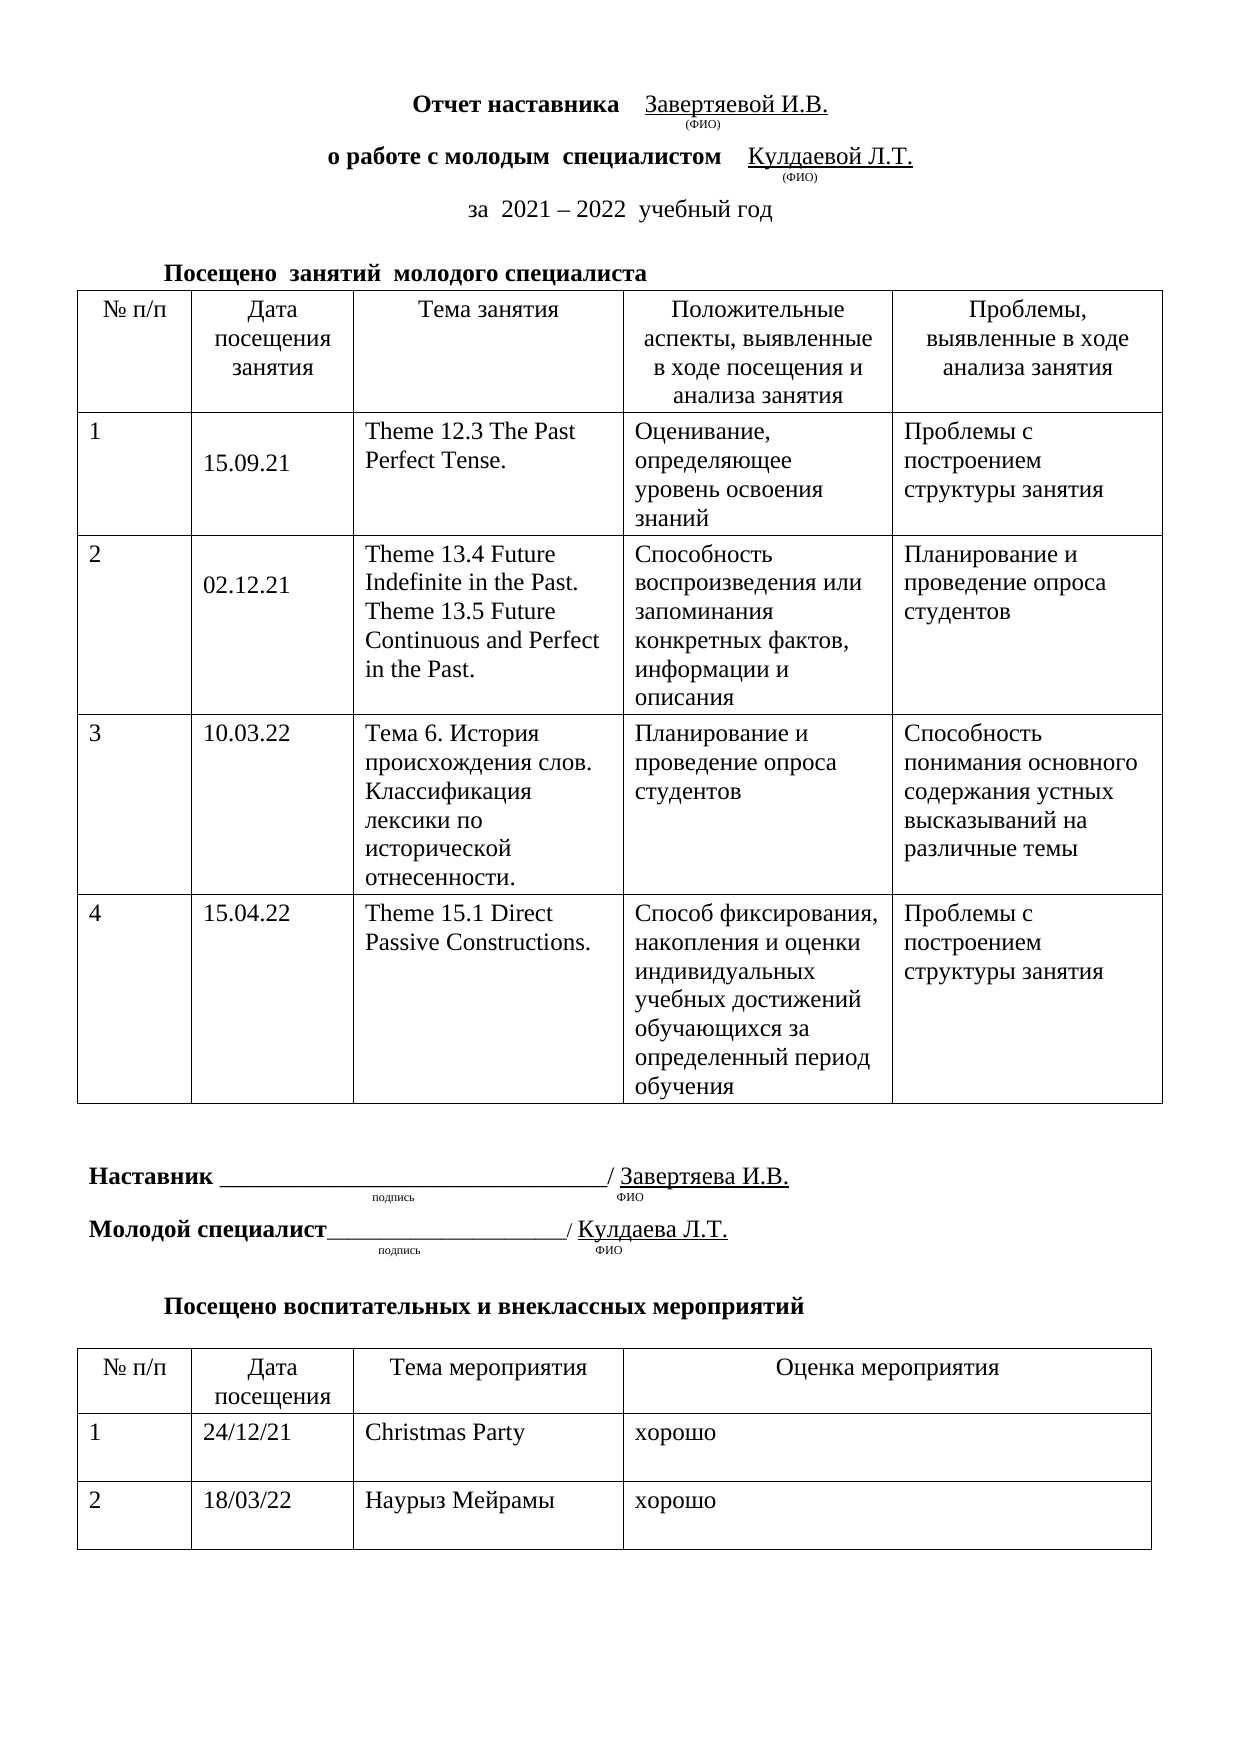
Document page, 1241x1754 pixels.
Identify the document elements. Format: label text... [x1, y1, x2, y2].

table_cell Theme 12.3 The Past Perfect Tense. [354, 413, 623, 534]
text Наставник _______________________________/ Завертяева И.В. [89, 1161, 1152, 1190]
table_header Дата посещения занятия [192, 291, 353, 412]
table_cell Планирование и проведение опроса студентов [624, 715, 892, 894]
table_cell хорошо [624, 1482, 1151, 1549]
table_cell Способность воспроизведения или запоминания конкретных фактов, информации и описания [624, 536, 892, 714]
table_cell 1 [78, 413, 191, 534]
text (ФИО) [89, 170, 1152, 194]
text о работе с молодым специалистом Кулдаевой Л.Т. [89, 141, 1152, 170]
text подпись ФИО [89, 1243, 1152, 1267]
text (ФИО) [89, 117, 1152, 141]
table_cell 15.09.21 [192, 413, 353, 534]
table_header № п/п [78, 1349, 191, 1413]
table_cell Тема 6. История происхождения слов. Классификация лексики по исторической отнесенности. [354, 715, 623, 894]
table_cell Способ фиксирования, накопления и оценки индивидуальных учебных достижений обучающихся за определенный период обучения [624, 895, 892, 1103]
table_header Оценка мероприятия [624, 1349, 1151, 1413]
text за 2021 – 2022 учебный год [89, 194, 1152, 223]
table_cell Наурыз Мейрамы [354, 1482, 623, 1549]
table_cell 10.03.22 [192, 715, 353, 894]
table_header Дата посещения [192, 1349, 353, 1413]
table_cell 1 [78, 1414, 191, 1481]
table_header Тема занятия [354, 291, 623, 412]
table_cell 2 [78, 1482, 191, 1549]
table_cell Планирование и проведение опроса студентов [893, 536, 1162, 714]
table_header Проблемы, выявленные в ходе анализа занятия [893, 291, 1162, 412]
table_cell Оценивание, определяющее уровень освоения знаний [624, 413, 892, 534]
table_header Положительные аспекты, выявленные в ходе посещения и анализа занятия [624, 291, 892, 412]
table_cell 15.04.22 [192, 895, 353, 1103]
text Посещено занятий молодого специалиста [164, 258, 1152, 287]
table_cell 18/03/22 [192, 1482, 353, 1549]
table_header Тема мероприятия [354, 1349, 623, 1413]
text Отчет наставника Завертяевой И.В. [89, 89, 1152, 117]
text Молодой специалист_______________________/ Кулдаева Л.Т. [89, 1214, 1152, 1243]
text Посещено воспитательных и внеклассных мероприятий [164, 1291, 1152, 1319]
table_cell Проблемы с построением структуры занятия [893, 413, 1162, 534]
table_cell 4 [78, 895, 191, 1103]
table_cell 2 [78, 536, 191, 714]
table_cell 24/12/21 [192, 1414, 353, 1481]
table_cell Christmas Party [354, 1414, 623, 1481]
table_header № п/п [78, 291, 191, 412]
table_cell Способность понимания основного содержания устных высказываний на различные темы [893, 715, 1162, 894]
text подпись ФИО [89, 1190, 1152, 1214]
table_cell Проблемы с построением структуры занятия [893, 895, 1162, 1103]
table_cell Theme 13.4 Future Indefinite in the Past. Theme 13.5 Future Continuous and Perfect in the Past. [354, 536, 623, 714]
table_cell 3 [78, 715, 191, 894]
table_cell 02.12.21 [192, 536, 353, 714]
table_cell хорошо [624, 1414, 1151, 1481]
table_cell Theme 15.1 Direct Passive Constructions. [354, 895, 623, 1103]
